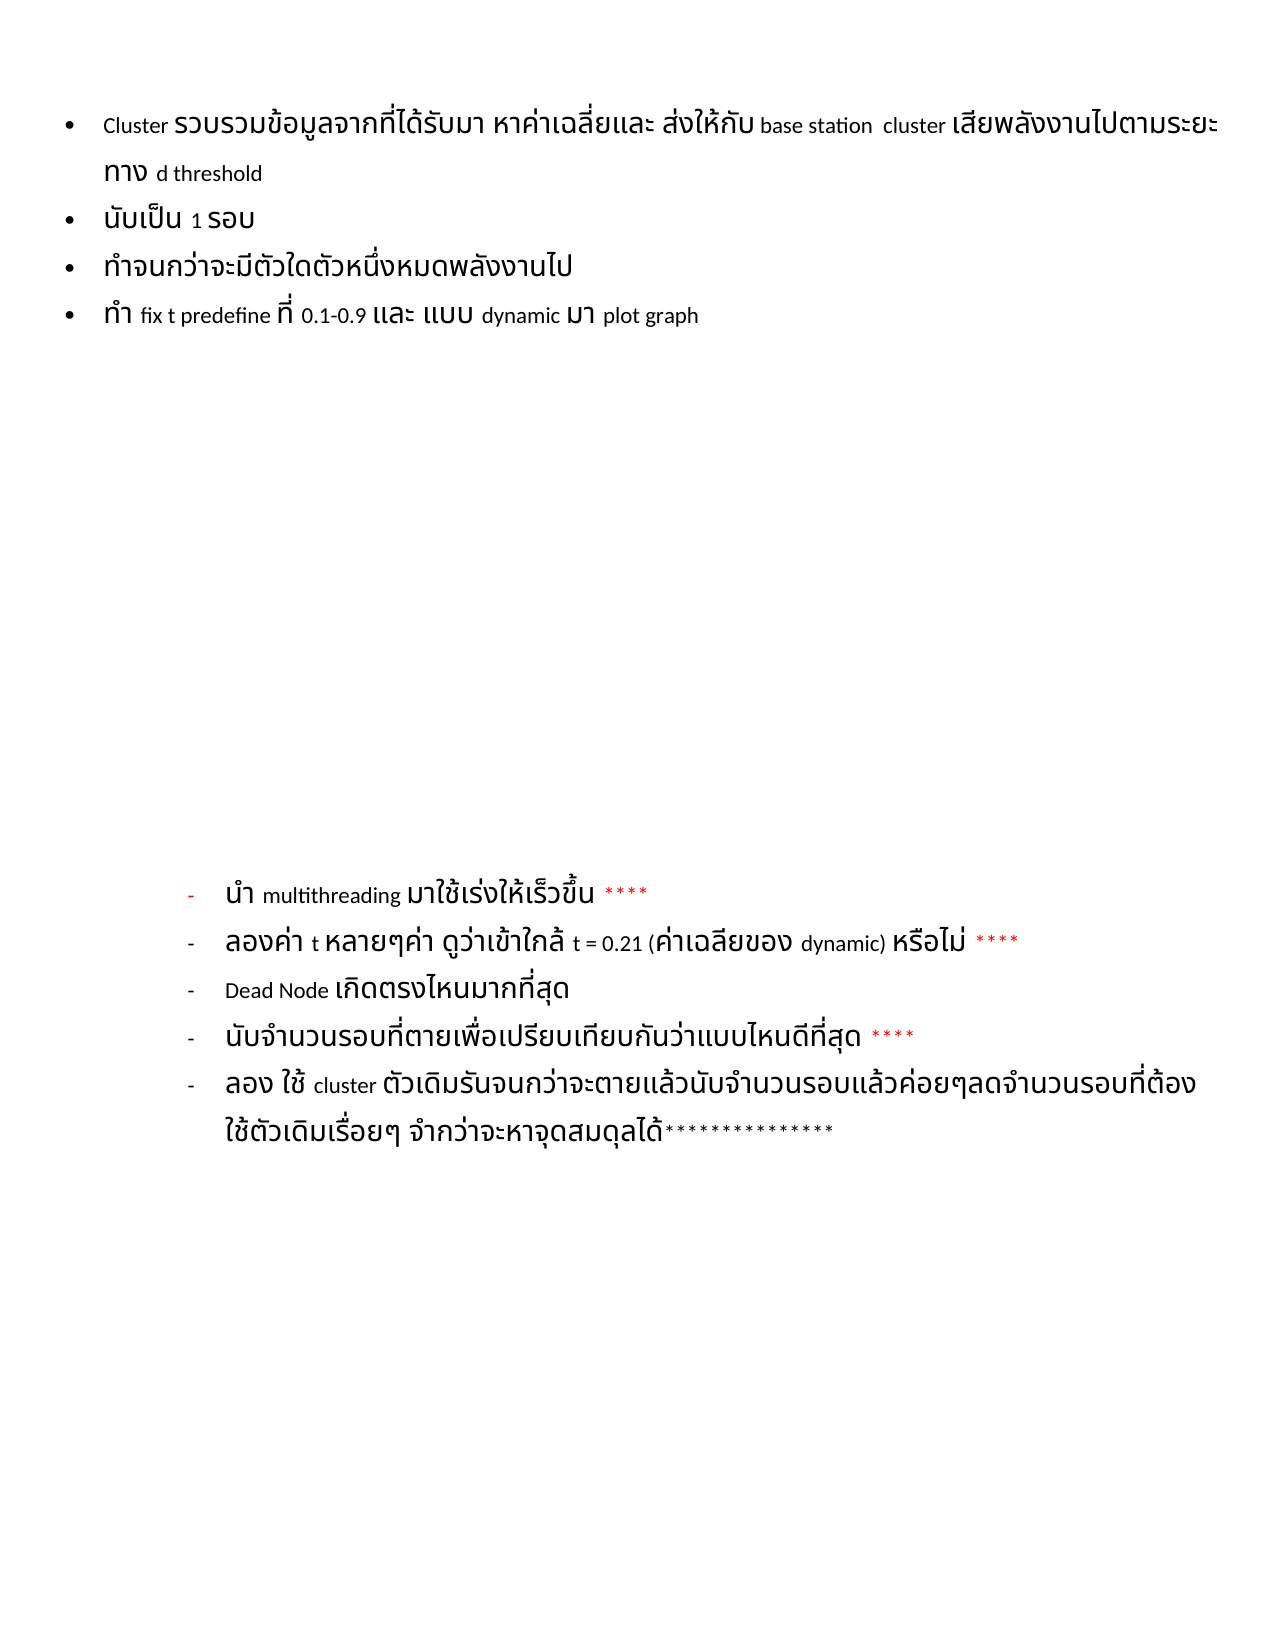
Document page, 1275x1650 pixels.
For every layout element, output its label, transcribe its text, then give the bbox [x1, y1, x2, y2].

list นำ multithreading มาใช้เร่งให้เร็วขึ้น **** [187, 873, 1219, 917]
list Dead Node เกิดตรงไหนมากที่สุด [187, 968, 1219, 1012]
list นับจำนวนรอบที่ตายเพื่อเปรียบเทียบกันว่าแบบไหนดีที่สุด **** [187, 1015, 1219, 1059]
list ทำจนกว่าจะมีตัวใดตัวหนึ่งหมดพลังงานไป [66, 246, 1219, 289]
list นับเป็น 1 รอบ [66, 198, 1219, 242]
list ลอง ใช้ cluster ตัวเดิมรันจนกว่าจะตายแล้วนับจำนวนรอบแล้วค่อยๆลดจำนวนรอบที่ต้องใช้ตัวเดิมเรื่อยๆ จำกว่าจะหาจุดสมดุลได้*************** [187, 1063, 1219, 1154]
list Cluster รวบรวมข้อมูลจากที่ได้รับมา หาค่าเฉลี่ยและ ส่งให้กับbase station cluster เสียพลังงานไปตามระยะทาง d threshold [66, 103, 1219, 194]
list ทำ fix t predefine ที่ 0.1-0.9 และ แบบ dynamic มา plot graph [66, 293, 1219, 337]
list ลองค่า t หลายๆค่า ดูว่าเข้าใกล้ t = 0.21 (ค่าเฉลียของ dynamic) หรือไม่ **** [187, 920, 1219, 964]
